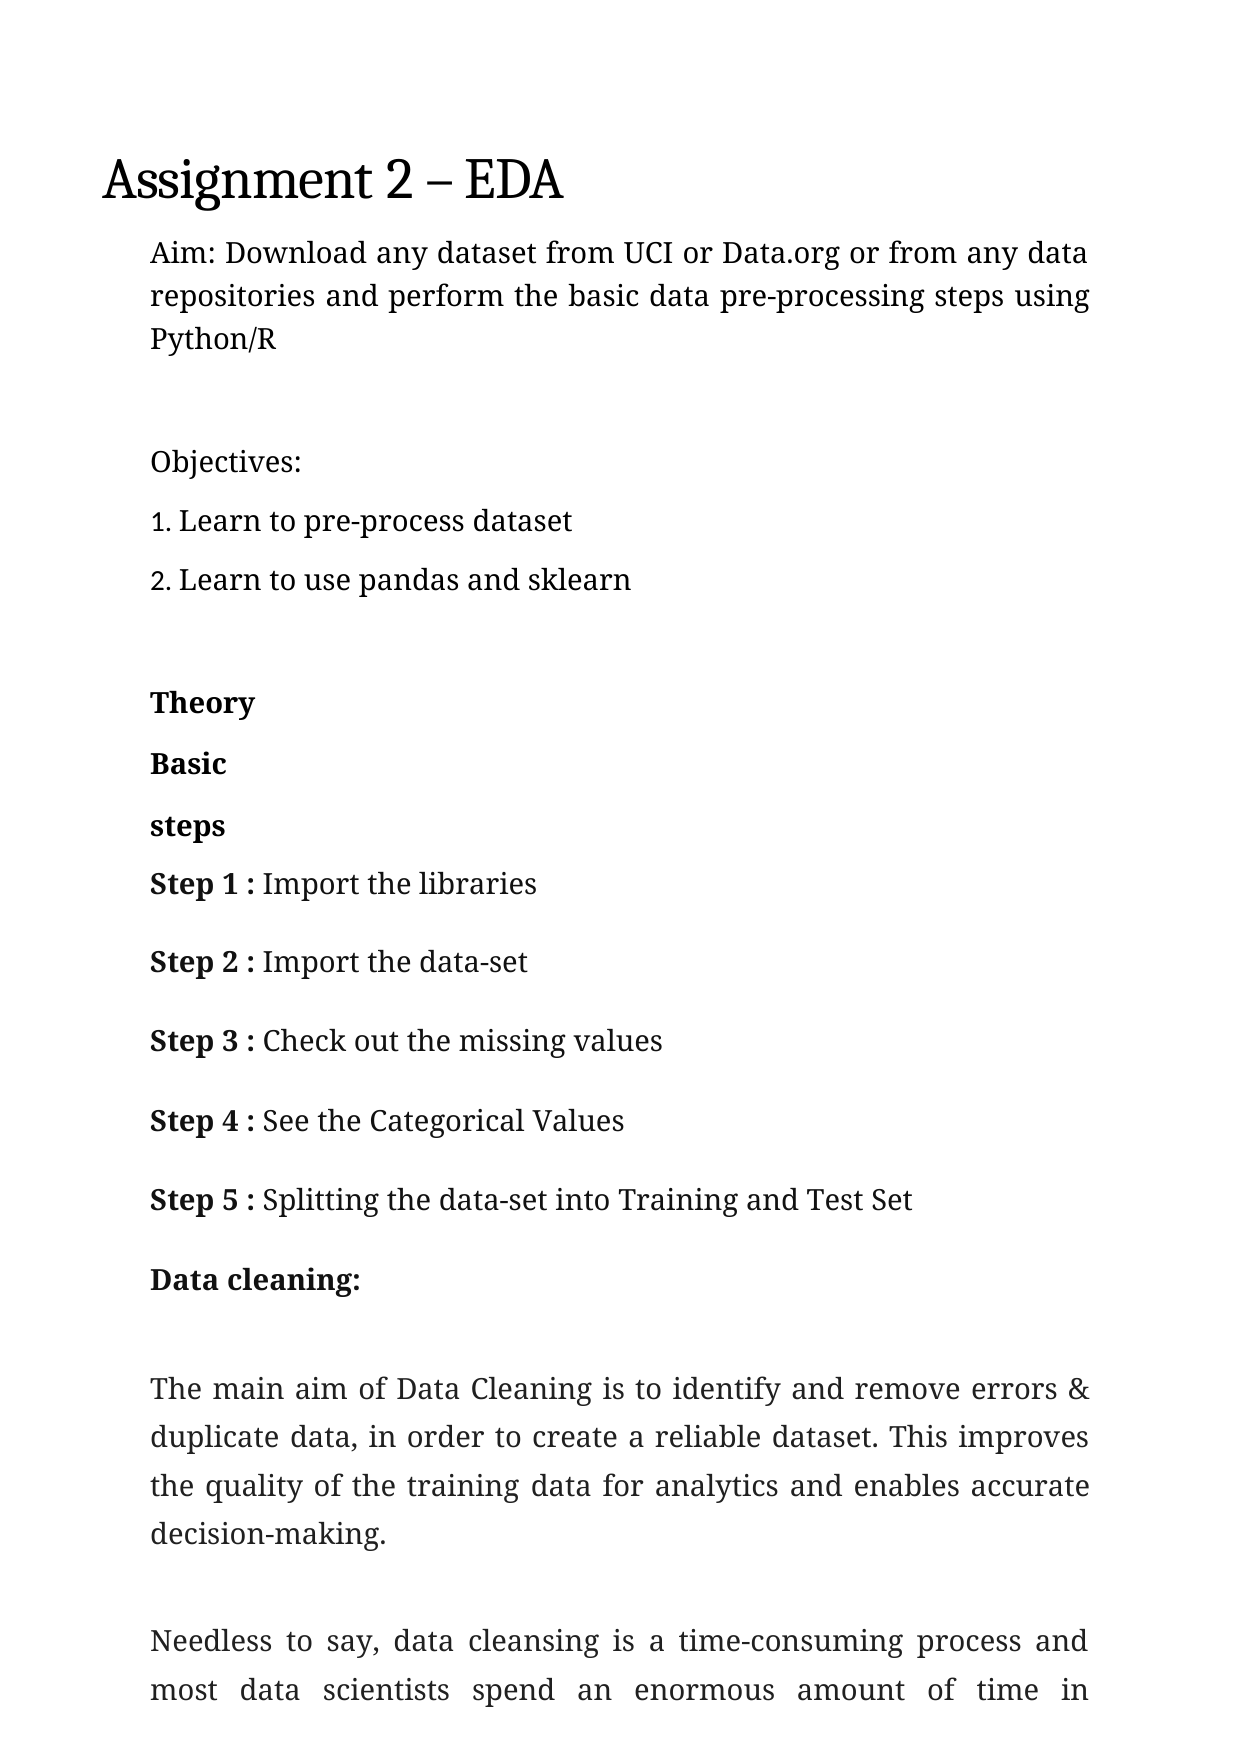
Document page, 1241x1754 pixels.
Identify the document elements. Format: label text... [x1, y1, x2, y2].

list Learn to pre-process dataset [150, 500, 1223, 539]
text Objectives: [150, 441, 1223, 481]
subtitle Data cleaning: [150, 1259, 1223, 1298]
text Step 4 : See the Categorical Values [150, 1100, 1223, 1140]
subtitle Theory Basic steps [150, 682, 282, 844]
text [150, 1620, 1090, 1708]
text Step 2 : Import the data-set [150, 941, 1223, 981]
title Assignment 2 – EDA [102, 146, 1223, 213]
text Step 1 : Import the libraries [150, 866, 1223, 902]
list Learn to use pandas and sklearn [150, 559, 1223, 599]
text The main aim of Data Cleaning is to identify and remove errors & duplicate data, in order to create a reliable dataset. This improves the quality of the training data for analytics and enables accurate decision-making. [150, 1368, 1090, 1553]
text Step 5 : Splitting the data-set into Training and Test Set [150, 1179, 1223, 1219]
text Step 3 : Check out the missing values [150, 1021, 1223, 1060]
text Aim: Download any dataset from UCI or Data.org or from any data repositories and perform the basic data pre-processing steps using Python/R [150, 232, 1090, 358]
